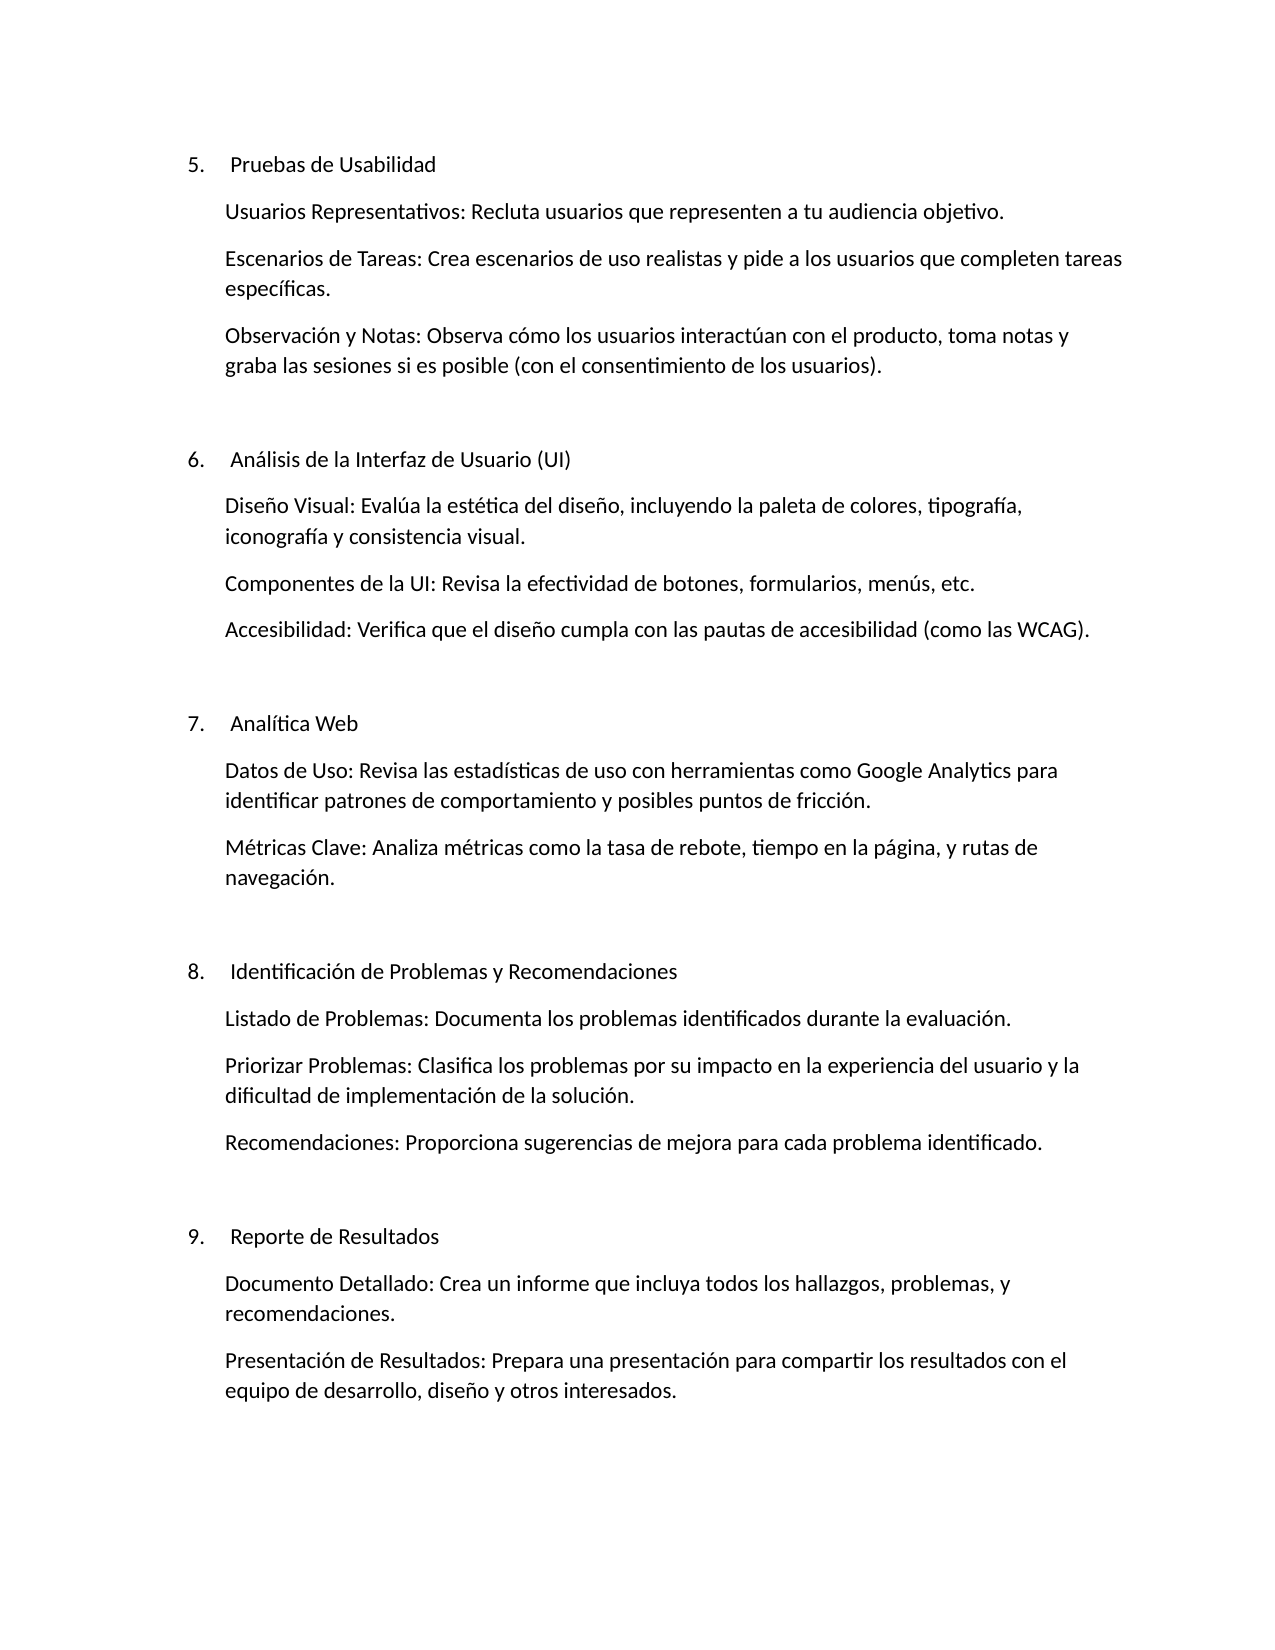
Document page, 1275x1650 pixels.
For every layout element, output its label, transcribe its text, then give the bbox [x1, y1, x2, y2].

text Datos de Uso: Revisa las estadísticas de uso con herramientas como Google Analytics para identificar patrones de comportamiento y posibles puntos de fricción. [225, 756, 1125, 814]
text Usuarios Representativos: Recluta usuarios que representen a tu audiencia objetivo. [150, 197, 1125, 225]
text Accesibilidad: Verifica que el diseño cumpla con las pautas de accesibilidad (como las WCAG). [150, 616, 1125, 644]
text Recomendaciones: Proporciona sugerencias de mejora para cada problema identificado. [225, 1128, 1125, 1156]
text Documento Detallado: Crea un informe que incluya todos los hallazgos, problemas, y recomendaciones. [225, 1269, 1125, 1327]
text Listado de Problemas: Documenta los problemas identificados durante la evaluación. [150, 1004, 1125, 1032]
text Presentación de Resultados: Prepara una presentación para compartir los resultados con el equipo de desarrollo, diseño y otros interesados. [225, 1346, 1125, 1404]
text Diseño Visual: Evalúa la estética del diseño, incluyendo la paleta de colores, tipografía, iconografía y consistencia visual. [225, 492, 1125, 550]
text Componentes de la UI: Revisa la efectividad de botones, formularios, menús, etc. [150, 569, 1125, 597]
text Priorizar Problemas: Clasifica los problemas por su impacto en la experiencia del usuario y la dificultad de implementación de la solución. [225, 1051, 1125, 1109]
list Identificación de Problemas y Recomendaciones [187, 957, 1125, 985]
text Métricas Clave: Analiza métricas como la tasa de rebote, tiempo en la página, y rutas de navegación. [225, 833, 1125, 892]
list Pruebas de Usabilidad [187, 150, 1125, 178]
text Escenarios de Tareas: Crea escenarios de uso realistas y pide a los usuarios que completen tareas específicas. [225, 244, 1125, 302]
list Analítica Web [187, 709, 1125, 737]
text Observación y Notas: Observa cómo los usuarios interactúan con el producto, toma notas y graba las sesiones si es posible (con el consentimiento de los usuarios). [225, 321, 1125, 379]
list Reporte de Resultados [187, 1222, 1125, 1250]
list Análisis de la Interfaz de Usuario (UI) [187, 445, 1125, 473]
